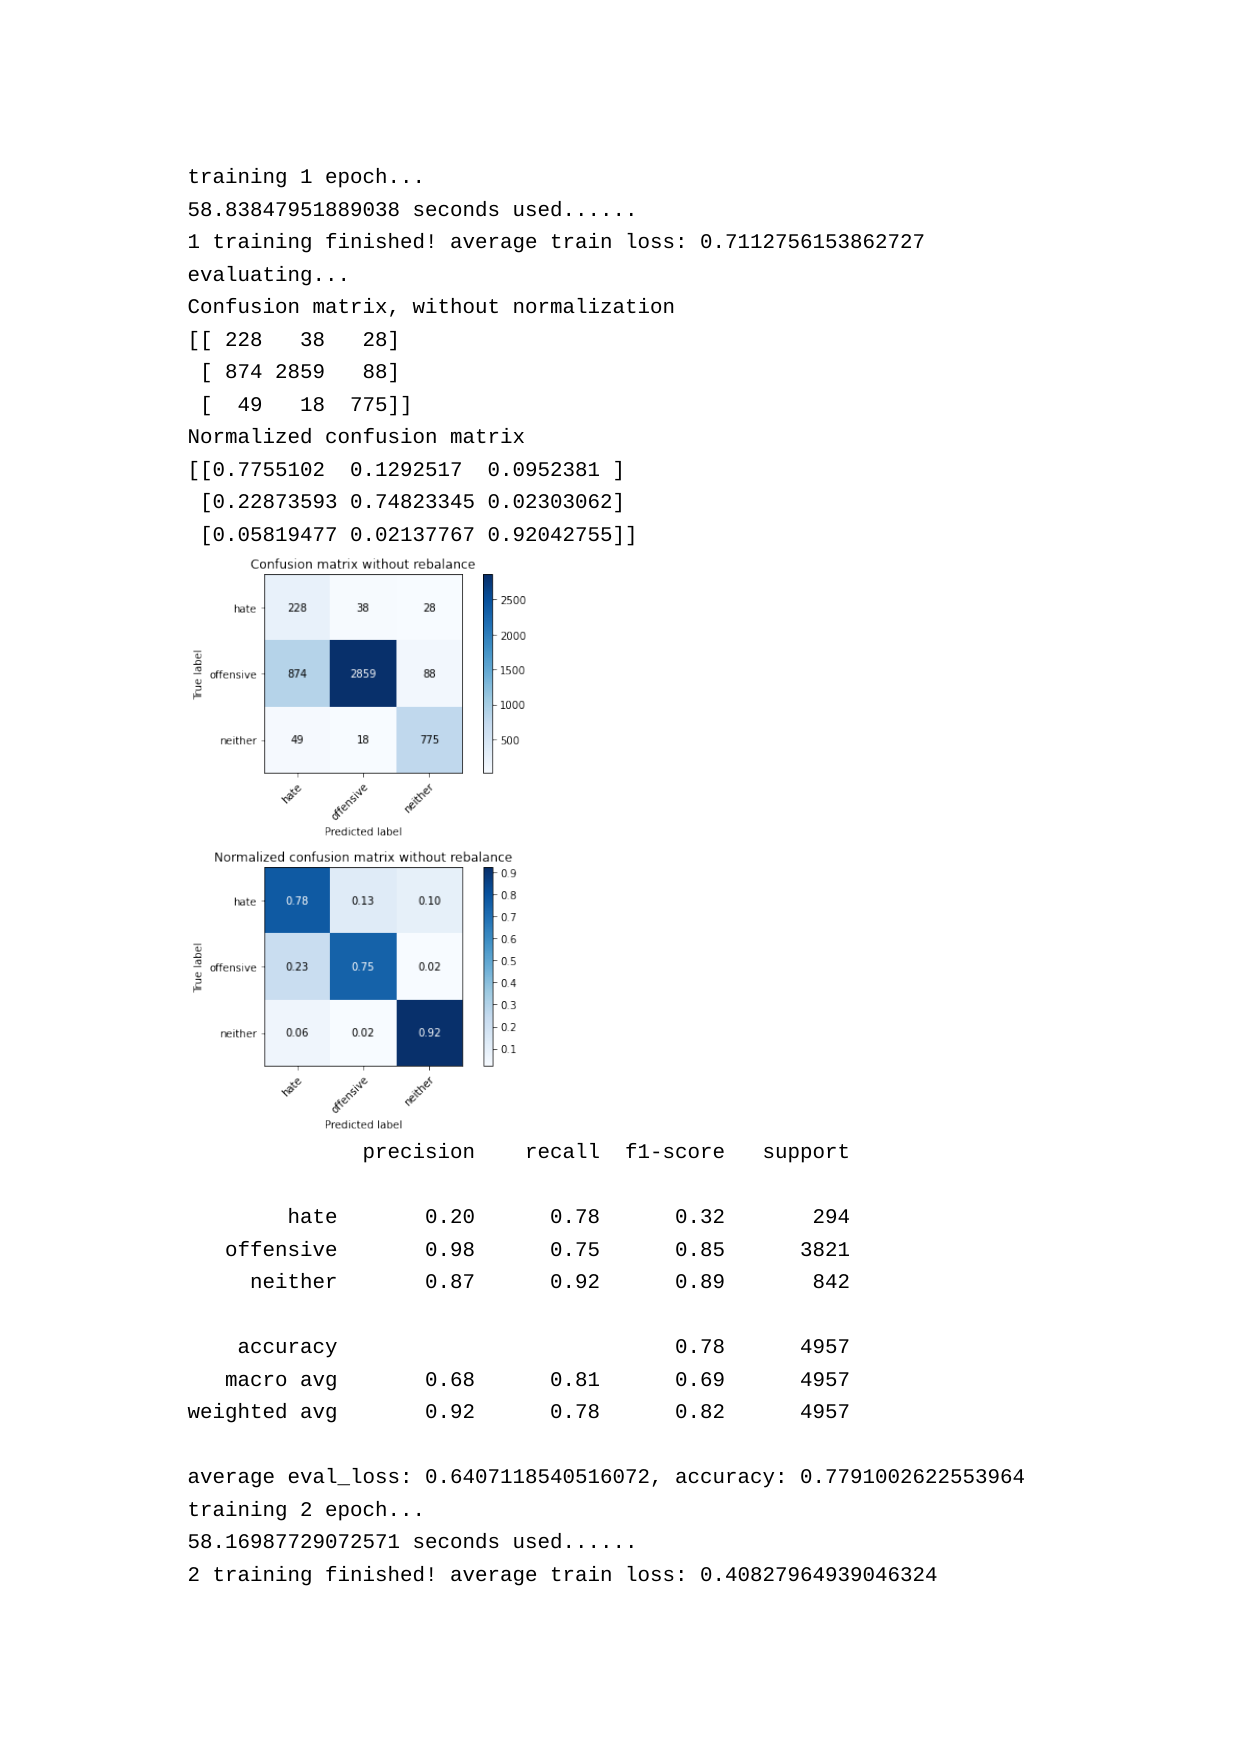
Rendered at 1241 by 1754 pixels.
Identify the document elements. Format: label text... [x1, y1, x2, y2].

text 2 training finished! average train loss: 0.40827964939046324 [187, 1559, 1053, 1592]
text 58.16987729072571 seconds used...... [187, 1527, 1053, 1559]
text weighted avg 0.92 0.78 0.82 4957 [187, 1397, 1053, 1429]
text 58.83847951889038 seconds used...... [187, 194, 1053, 227]
text evaluating... [187, 259, 1053, 292]
text offensive 0.98 0.75 0.85 3821 [187, 1234, 1053, 1267]
text [ 874 2859 88] [187, 357, 1053, 389]
text training 1 epoch... [187, 162, 1053, 194]
text neither 0.87 0.92 0.89 842 [187, 1267, 1053, 1299]
text Normalized confusion matrix [187, 422, 1053, 454]
text accuracy 0.78 4957 [187, 1332, 1053, 1364]
text [0.05819477 0.02137767 0.92042755]] [187, 519, 1053, 552]
text 1 training finished! average train loss: 0.7112756153862727 [187, 227, 1053, 259]
text [0.22873593 0.74823345 0.02303062] [187, 487, 1053, 519]
text [[ 228 38 28] [187, 324, 1053, 357]
picture [187, 552, 533, 1137]
text precision recall f1-score support [187, 1137, 1053, 1169]
text hate 0.20 0.78 0.32 294 [187, 1202, 1053, 1234]
text [ 49 18 775]] [187, 389, 1053, 422]
text [[0.7755102 0.1292517 0.0952381 ] [187, 454, 1053, 487]
text training 2 epoch... [187, 1494, 1053, 1527]
text Confusion matrix, without normalization [187, 292, 1053, 324]
text average eval_loss: 0.6407118540516072, accuracy: 0.7791002622553964 [187, 1462, 1053, 1494]
text macro avg 0.68 0.81 0.69 4957 [187, 1364, 1053, 1397]
